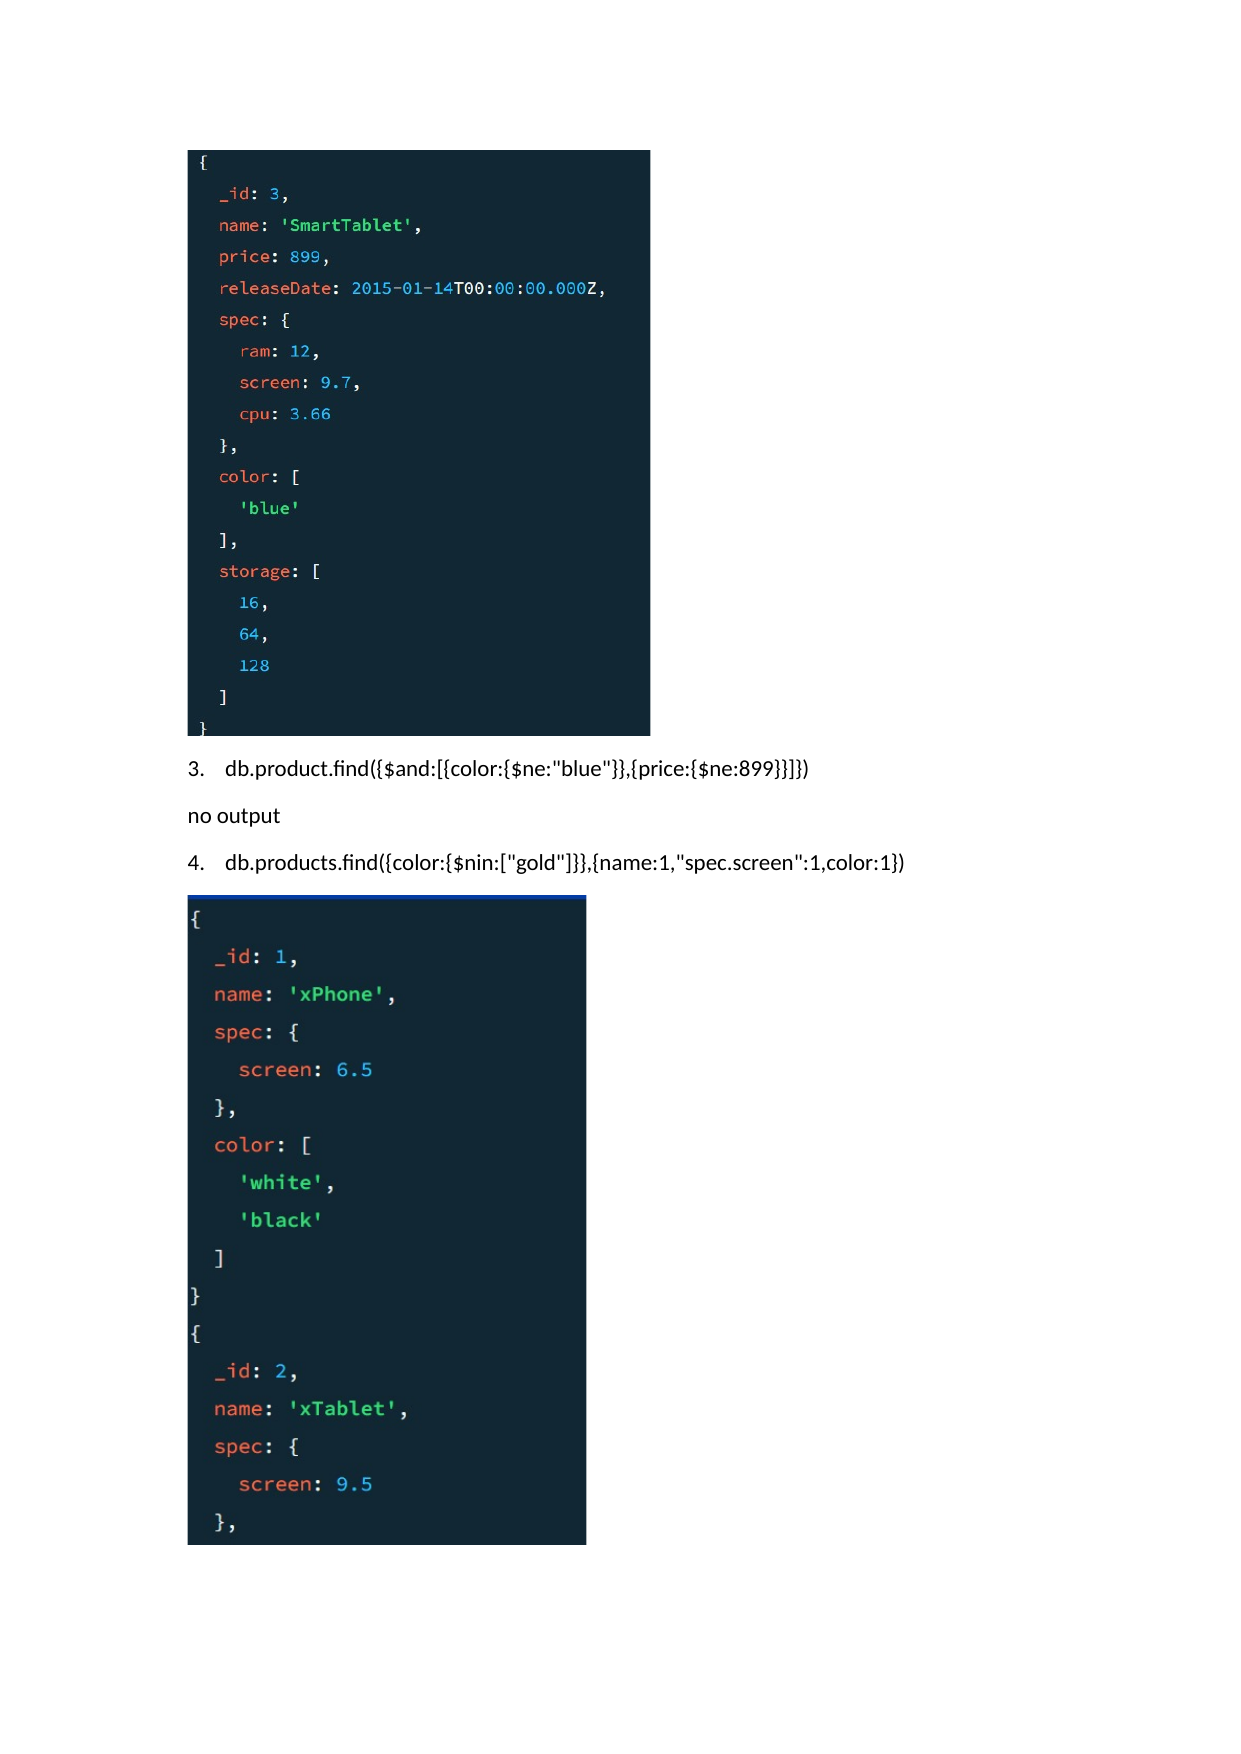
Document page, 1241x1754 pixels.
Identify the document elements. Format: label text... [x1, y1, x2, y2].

picture [187, 895, 587, 1545]
text no output [187, 801, 1090, 829]
list db.product.find({$and:[{color:{$ne:"blue"}},{price:{$ne:899}}]}) [187, 754, 1090, 782]
picture [187, 150, 651, 736]
list db.products.find({color:{$nin:["gold"]}},{name:1,"spec.screen":1,color:1}) [187, 848, 1090, 876]
